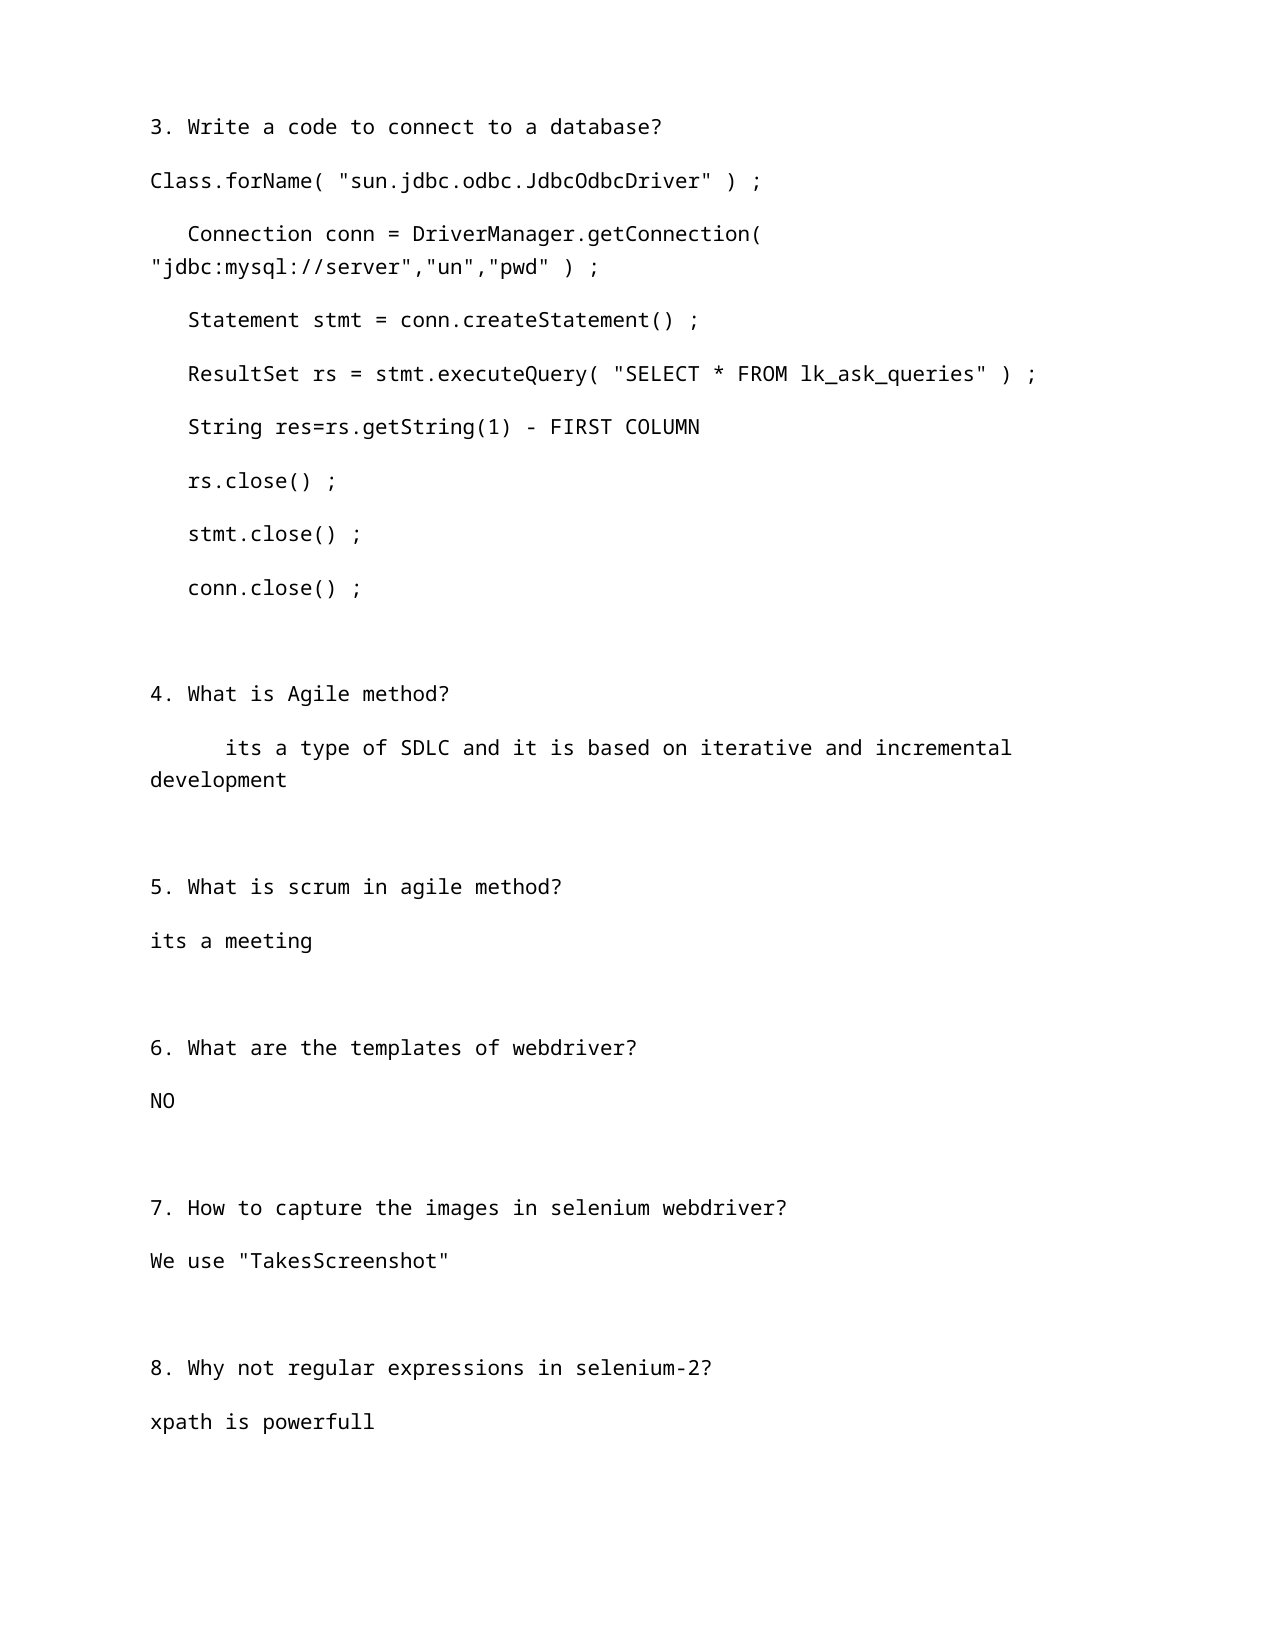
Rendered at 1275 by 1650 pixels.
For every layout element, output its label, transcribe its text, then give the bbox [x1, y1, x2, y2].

text Statement stmt = conn.createStatement() ; [150, 305, 1125, 334]
text String res=rs.getString(1) - FIRST COLUMN [150, 412, 1125, 441]
text Class.forName( "sun.jdbc.odbc.JdbcOdbcDriver" ) ; [150, 166, 1125, 194]
text We use "TakesScreenshot" [150, 1246, 1125, 1275]
text Connection conn = DriverManager.getConnection( "jdbc:mysql://server","un","pwd" ) ; [150, 219, 1125, 280]
text 6. What are the templates of webdriver? [150, 1033, 1125, 1061]
text 8. Why not regular expressions in selenium-2? [150, 1353, 1125, 1382]
text its a meeting [150, 926, 1125, 954]
text 4. What is Agile method? [150, 679, 1125, 708]
text its a type of SDLC and it is based on iterative and incremental development [150, 733, 1125, 794]
text stmt.close() ; [150, 519, 1125, 548]
text NO [150, 1086, 1125, 1114]
text 5. What is scrum in agile method? [150, 872, 1125, 901]
text 3. Write a code to connect to a database? [150, 112, 1125, 141]
text ResultSet rs = stmt.executeQuery( "SELECT * FROM lk_ask_queries" ) ; [150, 359, 1125, 387]
text rs.close() ; [150, 466, 1125, 494]
text conn.close() ; [150, 573, 1125, 601]
text 7. How to capture the images in selenium webdriver? [150, 1193, 1125, 1221]
text xpath is powerfull [150, 1407, 1125, 1435]
